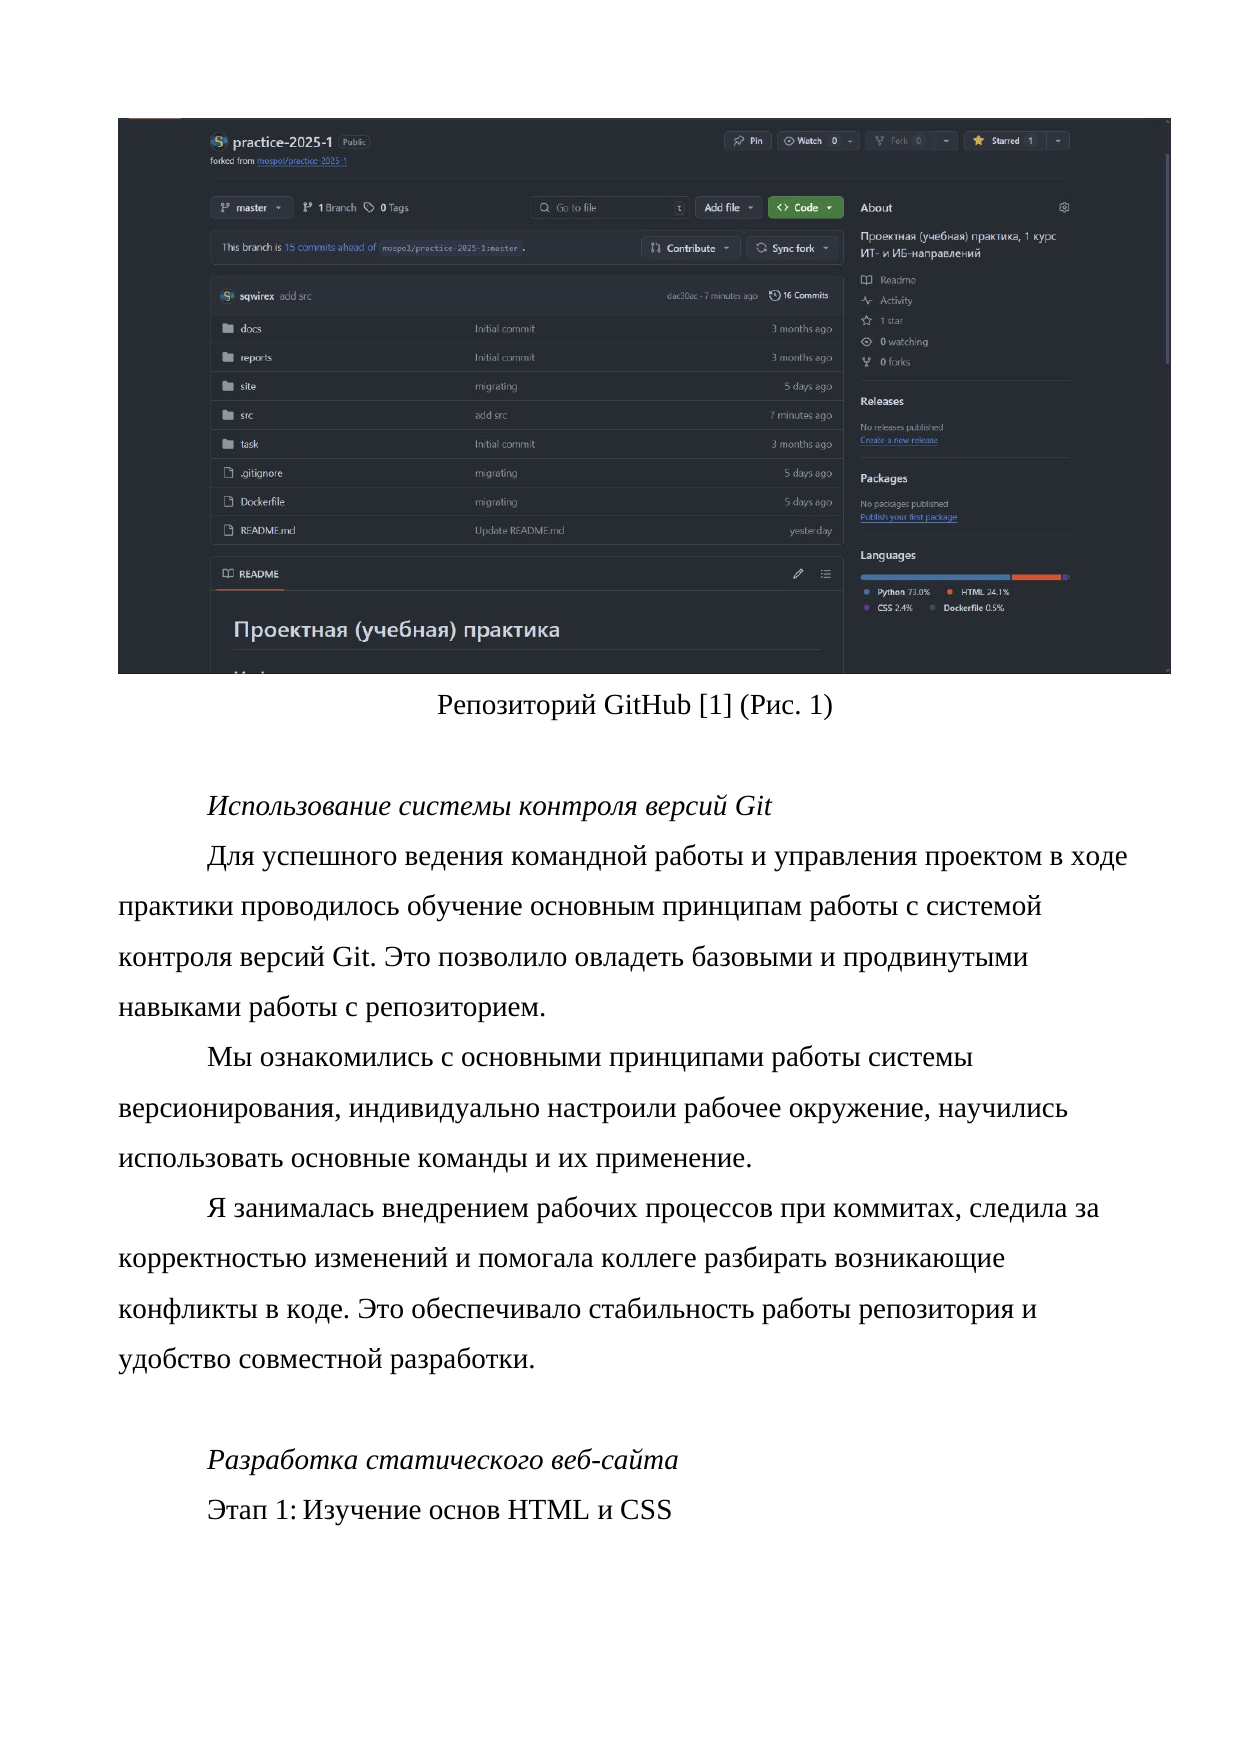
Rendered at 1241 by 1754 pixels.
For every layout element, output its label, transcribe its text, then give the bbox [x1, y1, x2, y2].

picture [118, 118, 1171, 674]
text Для успешного ведения командной работы и управления проектом в ходе практики проводилось обучение основным принципам работы с системой контроля версий Git. Это позволило овладеть базовыми и продвинутыми навыками работы с репозиторием. [118, 838, 1152, 1023]
text Использование системы контроля версий Git [118, 788, 1152, 821]
text Этап 1: Изучение основ HTML и CSS [118, 1492, 1152, 1526]
text Мы ознакомились с основными принципами работы системы версионирования, индивидуально настроили рабочее окружение, научились использовать основные команды и их применение. [118, 1039, 1152, 1173]
text Репозиторий GitHub [1] (Рис. 1) [118, 687, 1152, 721]
text Я занималась внедрением рабочих процессов при коммитах, следила за корректностью изменений и помогала коллеге разбирать возникающие конфликты в коде. Это обеспечивало стабильность работы репозитория и удобство совместной разработки. [118, 1190, 1152, 1375]
text Разработка статического веб-сайта [118, 1442, 1152, 1475]
